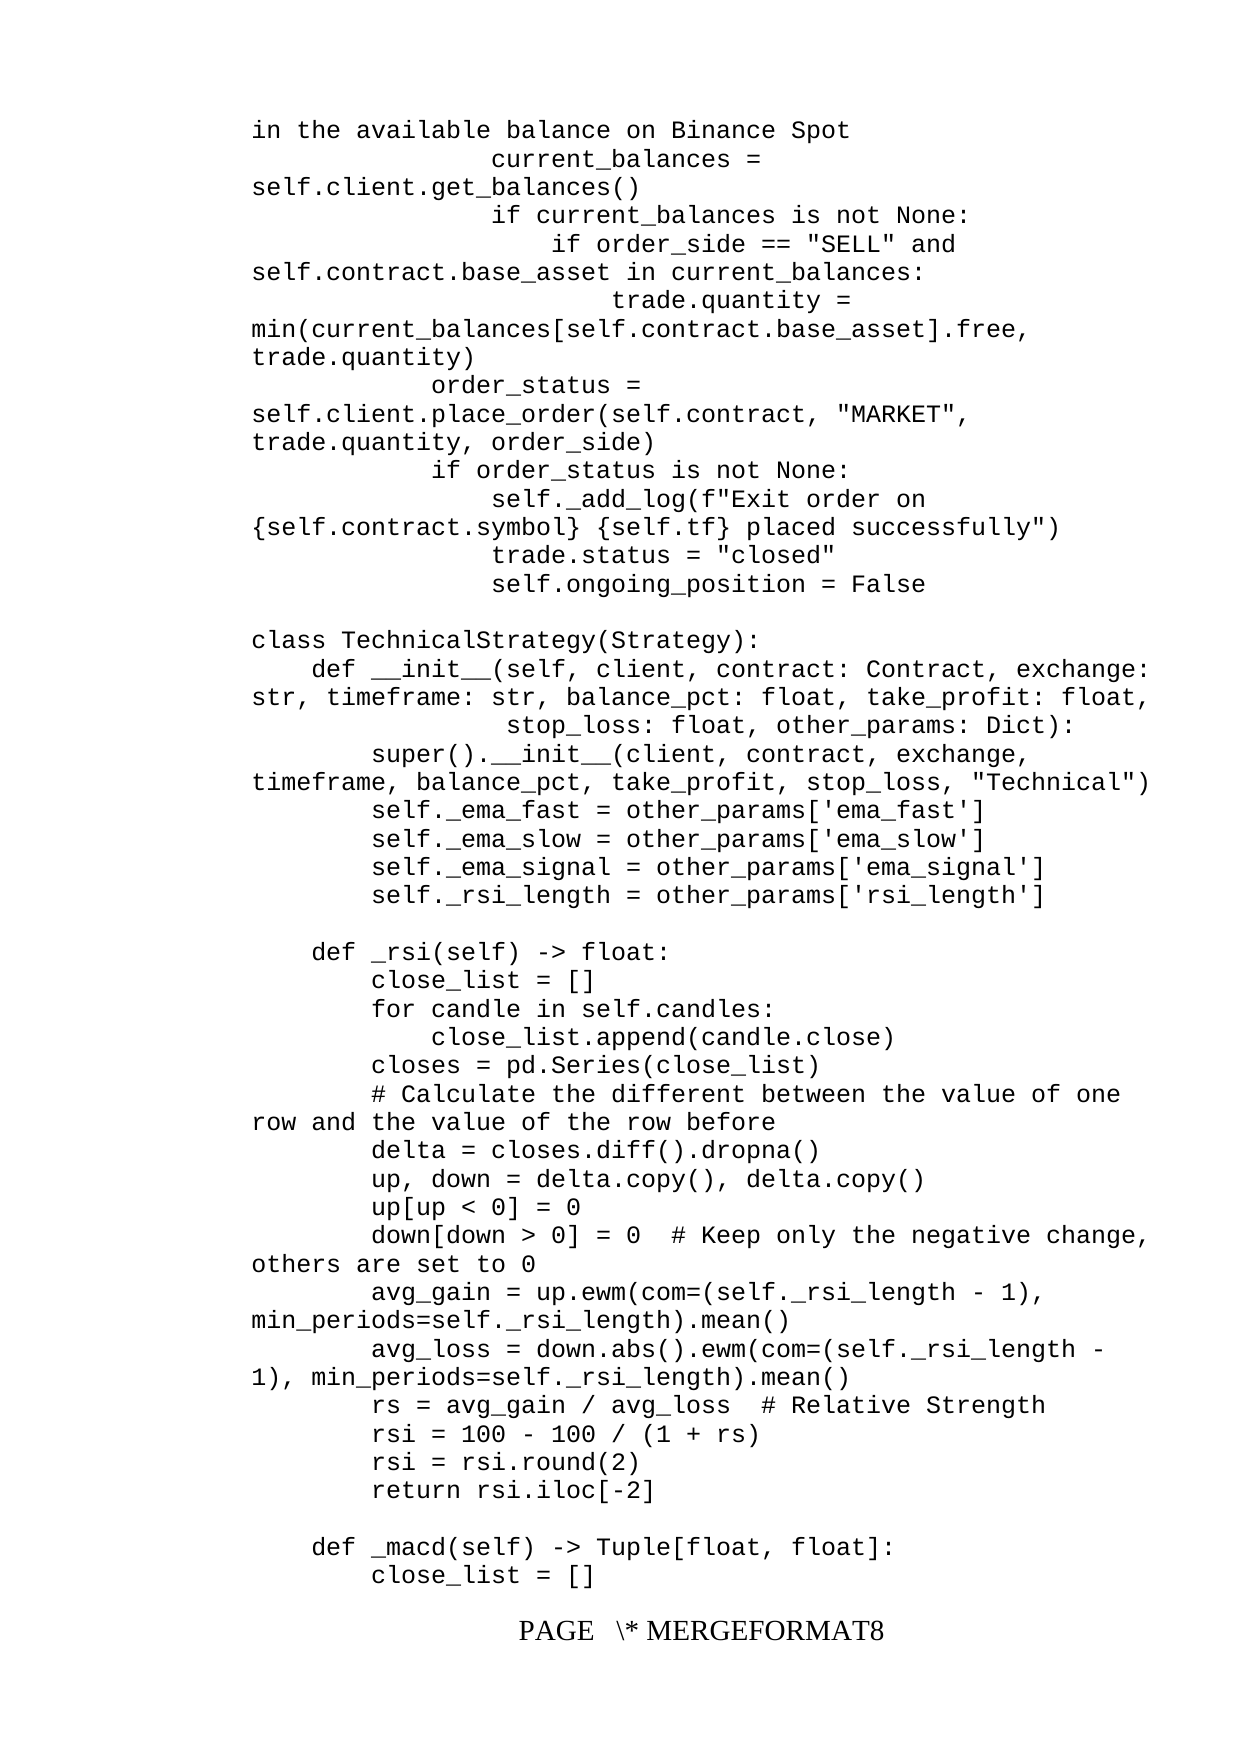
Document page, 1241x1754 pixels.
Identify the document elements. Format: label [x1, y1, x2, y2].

text [251, 118, 1152, 1591]
